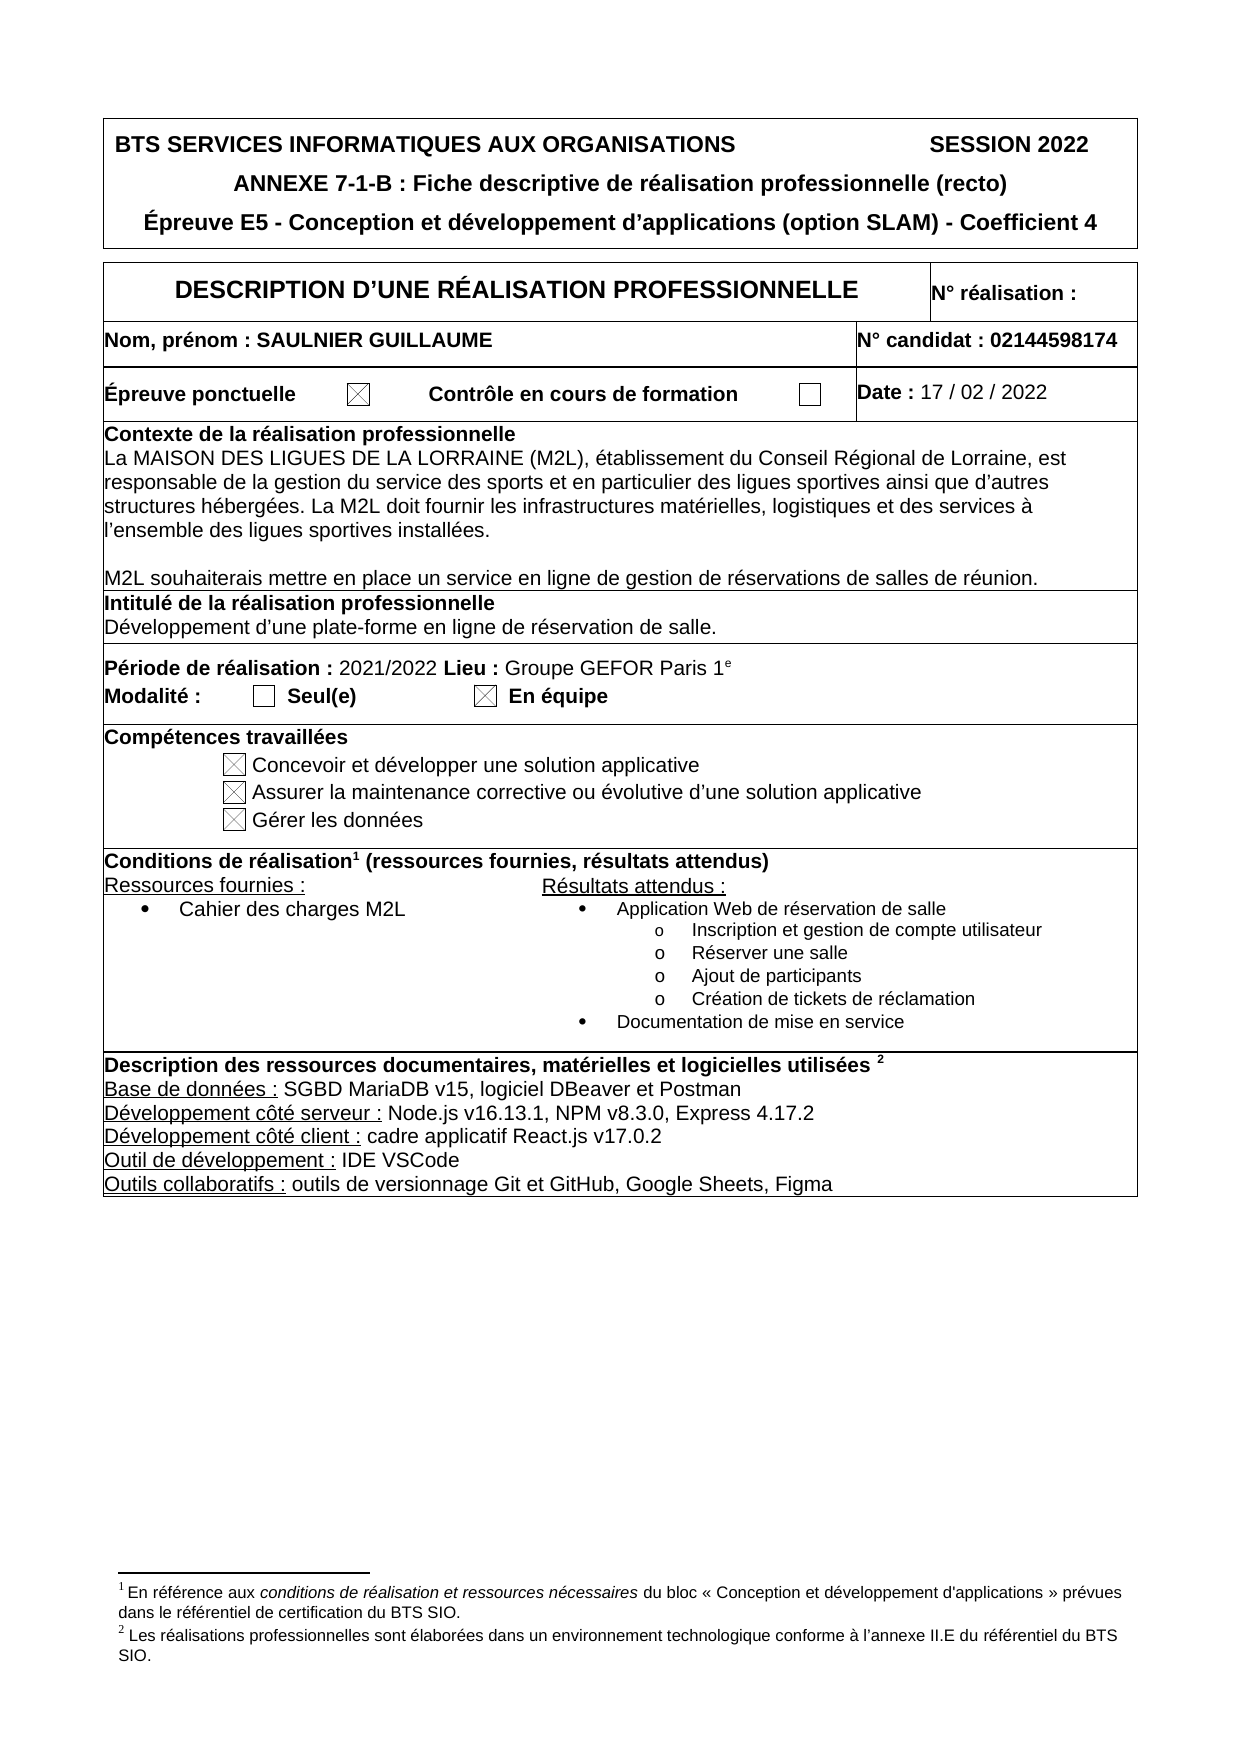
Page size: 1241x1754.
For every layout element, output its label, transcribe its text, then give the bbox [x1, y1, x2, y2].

table_cell Contrôle en cours de formation [428, 368, 856, 421]
table_cell Nom, prénom : SAULNIER GUILLAUME [104, 322, 856, 366]
table_header DESCRIPTION D’UNE RÉALISATION PROFESSIONNELLE [104, 263, 930, 321]
table_header BTS Services informatiques aux organisations SESSION 2022 ANNEXE 7-1-B : Fiche descriptive de réalisation professionnelle (recto) Épreuve E5 - Conception et développement d’applications (option SLAM) - Coefficient 4 [104, 119, 1137, 247]
table_cell Période de réalisation : 2021/2022 Lieu : Groupe GEFOR Paris 1e Modalité : Seul(e) En équipe [104, 644, 1137, 724]
table_cell Épreuve ponctuelle [104, 368, 428, 421]
table_cell Compétences travaillées Concevoir et développer une solution applicative Assurer la maintenance corrective ou évolutive d’une solution applicative Gérer les données [104, 725, 1137, 848]
table_cell Date : 17 / 02 / 2022 [857, 368, 1137, 421]
table_cell Description des ressources documentaires, matérielles et logicielles utilisées Base de données : SGBD MariaDB v15, logiciel DBeaver et Postman Développement côté serveur : Node.js v16.13.1, NPM v8.3.0, Express 4.17.2 Développement côté client : cadre applicatif React.js v17.0.2 Outil de développement : IDE VSCode Outils collaboratifs : outils de versionnage Git et GitHub, Google Sheets, Figma [104, 1053, 1137, 1196]
table_cell Intitulé de la réalisation professionnelle Développement d’une plate-forme en ligne de réservation de salle. [104, 591, 1137, 643]
table_header N° réalisation : [931, 263, 1137, 321]
table_cell Contexte de la réalisation professionnelle La MAISON DES LIGUES DE LA LORRAINE (M2L), établissement du Conseil Régional de Lorraine, est responsable de la gestion du service des sports et en particulier des ligues sportives ainsi que d’autres structures hébergées. La M2L doit fournir les infrastructures matérielles, logistiques et des services à l’ensemble des ligues sportives installées. M2L souhaiterais mettre en place un service en ligne de gestion de réservations de salles de réunion. [104, 422, 1137, 589]
table_cell N° candidat : 02144598174 [857, 322, 1137, 366]
table_cell Conditions de réalisation (ressources fournies, résultats attendus) Ressources fournies : Cahier des charges M2L [104, 849, 1137, 1051]
